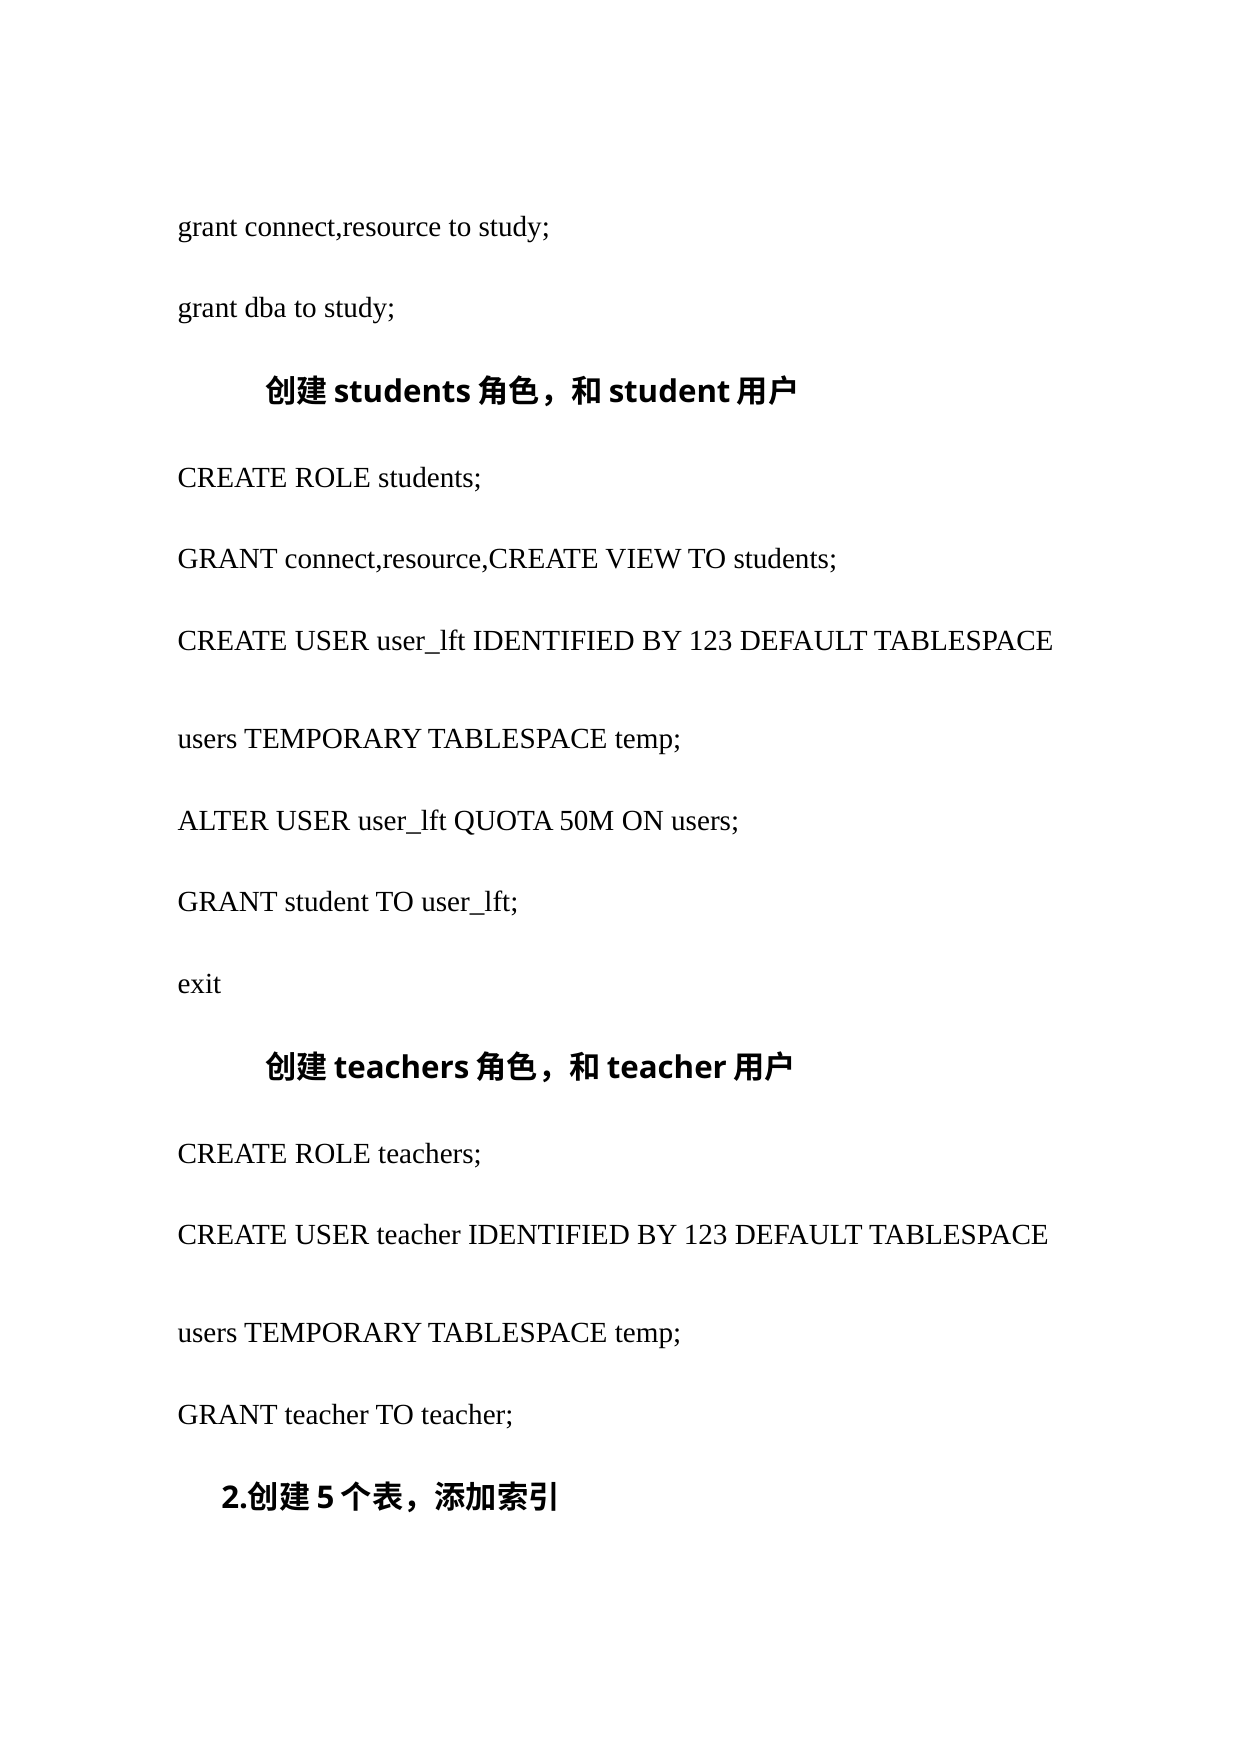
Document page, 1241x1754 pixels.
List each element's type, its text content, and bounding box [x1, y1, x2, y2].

text 创建teachers角色，和teacher用户 [221, 1032, 1087, 1097]
text CREATE USER user_lft IDENTIFIED BY 123 DEFAULT TABLESPACE users TEMPORARY TABLESPACE temp; [177, 608, 1087, 770]
text GRANT connect,resource,CREATE VIEW TO students; [177, 526, 1087, 591]
text CREATE ROLE students; [177, 444, 1087, 509]
text CREATE USER teacher IDENTIFIED BY 123 DEFAULT TABLESPACE users TEMPORARY TABLESPACE temp; [177, 1202, 1087, 1364]
text GRANT student TO user_lft; [177, 869, 1087, 934]
text 2.创建5个表，添加索引 [177, 1463, 1087, 1528]
text grant connect,resource to study; [177, 193, 1087, 258]
text grant dba to study; [177, 275, 1087, 340]
text ALTER USER user_lft QUOTA 50M ON users; [177, 787, 1087, 852]
text 创建students角色，和student用户 [221, 356, 1087, 421]
text exit [177, 951, 1087, 1016]
text GRANT teacher TO teacher; [177, 1381, 1087, 1446]
text CREATE ROLE teachers; [177, 1120, 1087, 1185]
